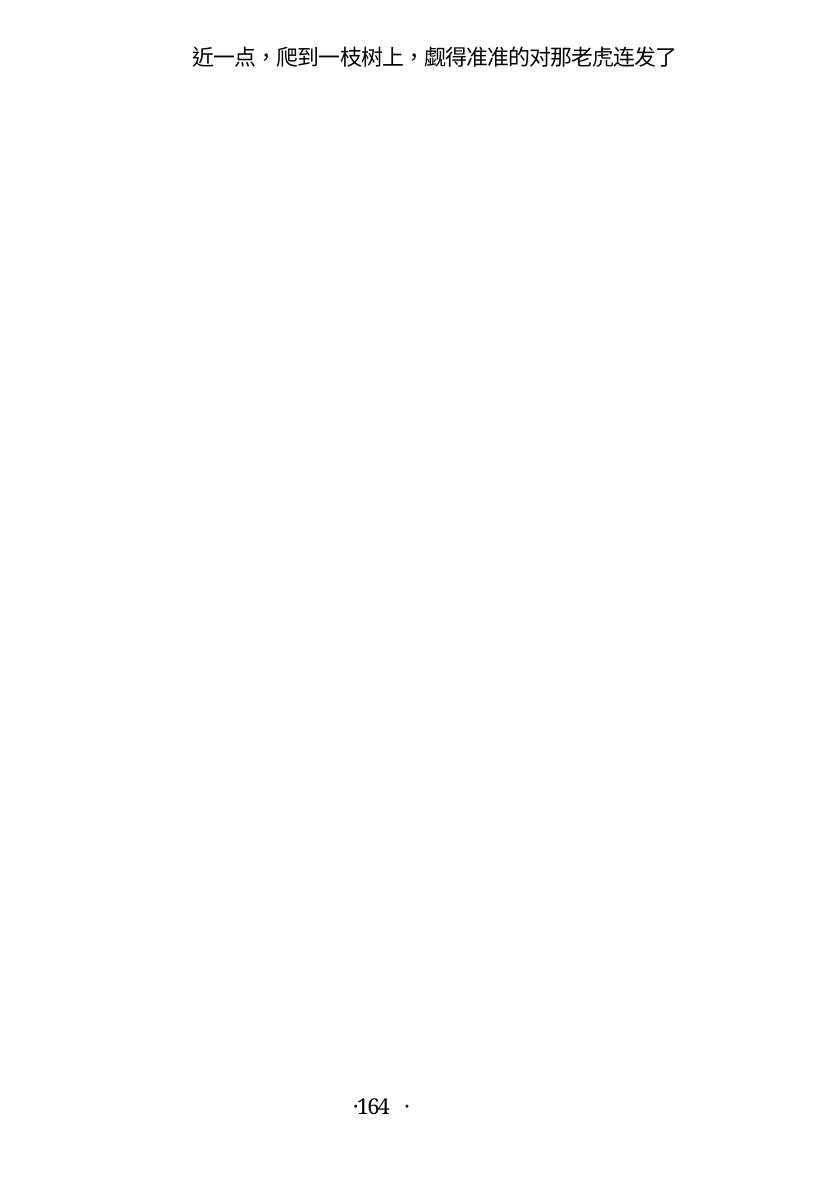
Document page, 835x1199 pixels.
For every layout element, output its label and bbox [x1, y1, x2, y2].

text [106, 42, 683, 71]
